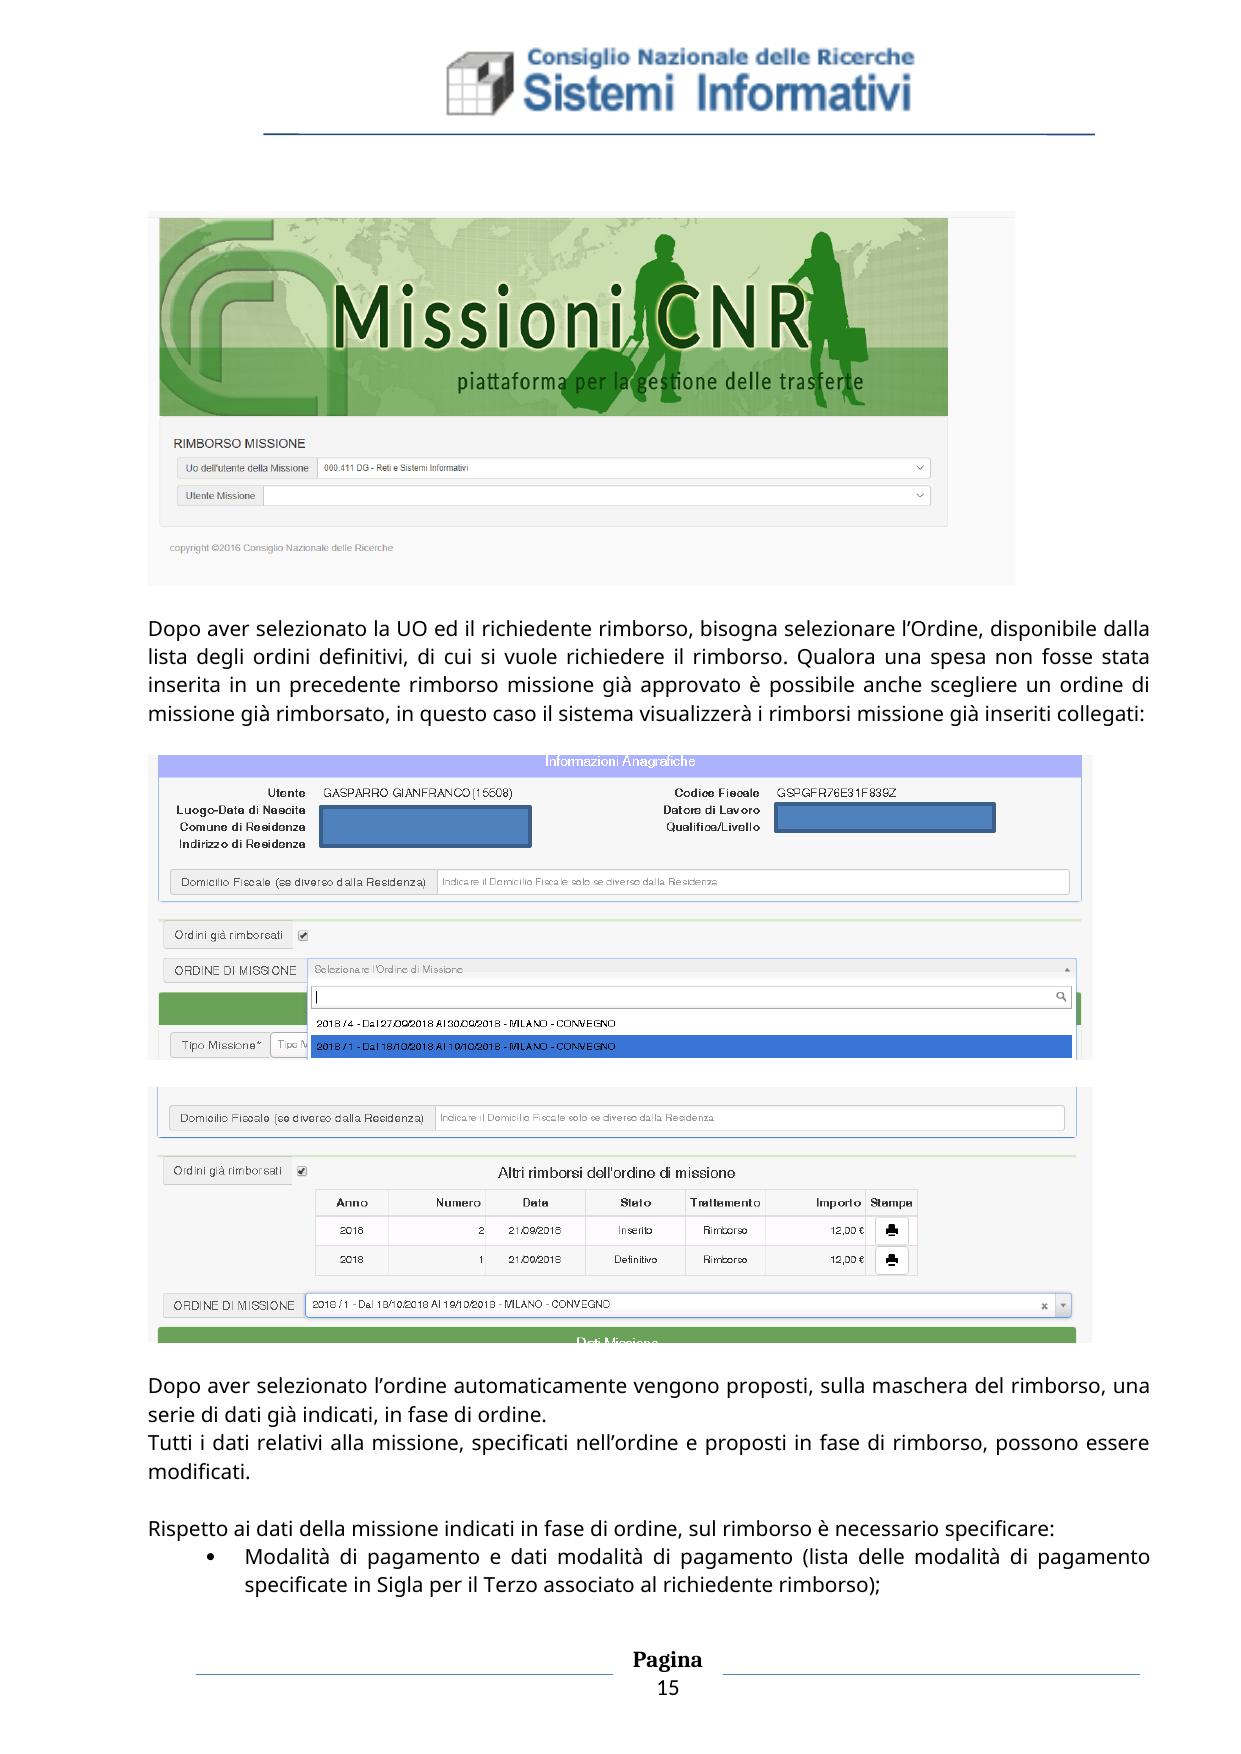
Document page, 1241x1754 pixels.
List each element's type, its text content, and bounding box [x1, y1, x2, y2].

list Modalità di pagamento e dati modalità di pagamento (lista delle modalità di pagamento specificate in Sigla per il Terzo associato al richiedente rimborso); [207, 1542, 1152, 1599]
text Dopo aver selezionato la UO ed il richiedente rimborso, bisogna selezionare l’Ordine, disponibile dalla lista degli ordini definitivi, di cui si vuole richiedere il rimborso. Qualora una spesa non fosse stata inserita in un precedente rimborso missione già approvato è possibile anche scegliere un ordine di missione già rimborsato, in questo caso il sistema visualizzerà i rimborsi missione già inseriti collegati: [148, 614, 1152, 727]
text Rispetto ai dati della missione indicati in fase di ordine, sul rimborso è necessario specificare: [148, 1514, 1152, 1542]
picture [147, 211, 1016, 586]
text Tutti i dati relativi alla missione, specificati nell’ordine e proposti in fase di rimborso, possono essere modificati. [148, 1428, 1152, 1485]
picture [439, 42, 919, 124]
text Dopo aver selezionato l’ordine automaticamente vengono proposti, sulla maschera del rimborso, una serie di dati già indicati, in fase di ordine. [148, 1371, 1152, 1428]
picture [147, 1087, 1093, 1343]
picture [147, 755, 1093, 1060]
